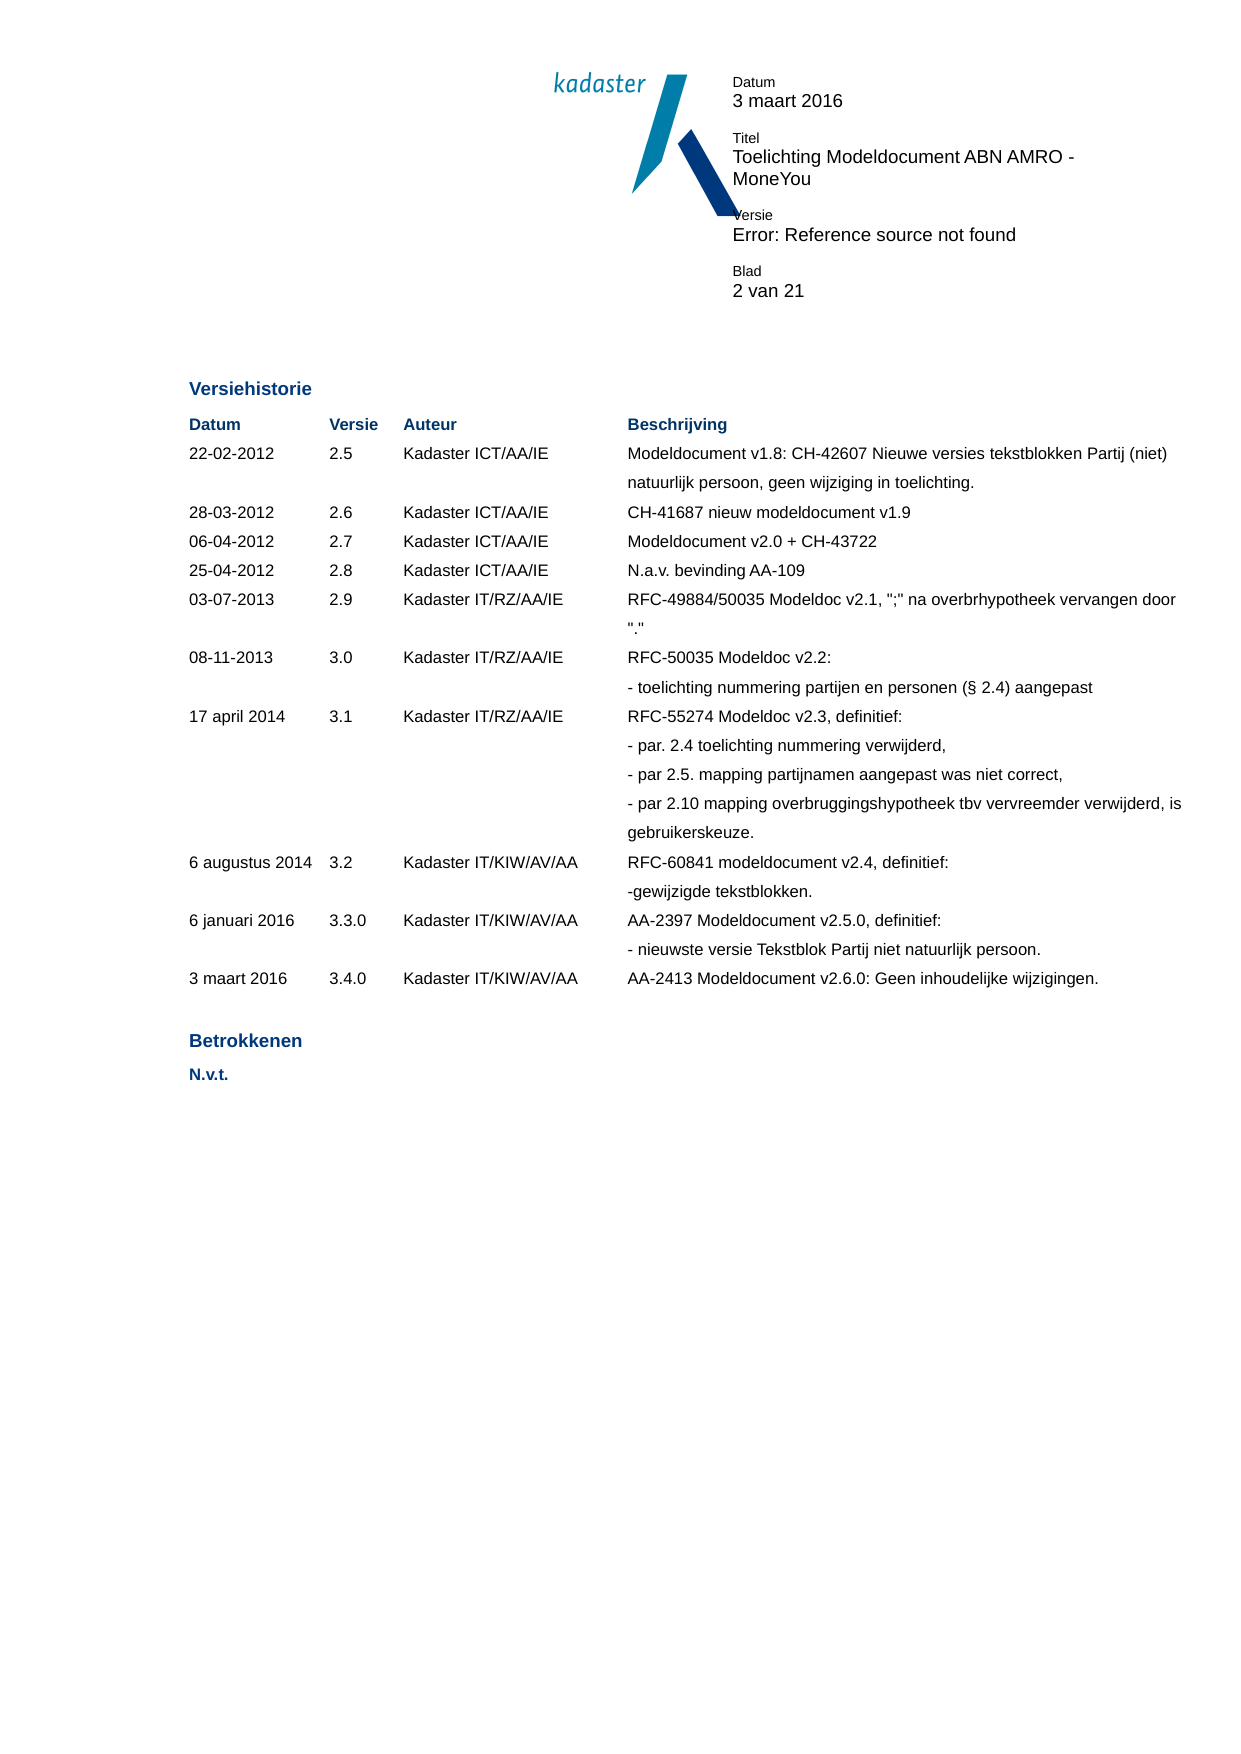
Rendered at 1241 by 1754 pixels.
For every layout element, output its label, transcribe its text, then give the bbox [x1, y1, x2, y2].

table_cell RFC-60841 modeldocument v2.4, definitief: -gewijzigde tekstblokken. [628, 843, 1190, 901]
table_cell RFC-49884/50035 Modeldoc v2.1, ";" na overbrhypotheek vervangen door "." [628, 580, 1190, 638]
table_cell Kadaster IT/KIW/AV/AA [403, 959, 627, 988]
table_cell 08-11-2013 [189, 638, 329, 697]
table_cell Modeldocument v1.8: CH-42607 Nieuwe versies tekstblokken Partij (niet) natuurlijk persoon, geen wijziging in toelichting. [628, 434, 1190, 492]
table_cell 03-07-2013 [189, 580, 329, 638]
table_cell Kadaster IT/KIW/AV/AA [403, 901, 627, 959]
table_cell Kadaster IT/KIW/AV/AA [403, 843, 627, 901]
table_cell Kadaster ICT/AA/IE [403, 493, 627, 522]
table_header Beschrijving [628, 405, 1190, 434]
table_header Datum [189, 405, 329, 434]
table_cell Modeldocument v2.0 + CH-43722 [628, 522, 1190, 551]
table_cell 2.5 [329, 434, 403, 492]
table_cell 3 maart 2016 [189, 959, 329, 988]
table_cell N.a.v. bevinding AA-109 [628, 551, 1190, 580]
table_cell 6 januari 2016 [189, 901, 329, 959]
table_cell 3.0 [329, 638, 403, 697]
table_cell 3.2 [329, 843, 403, 901]
table_cell 2.6 [329, 493, 403, 522]
table_cell AA-2413 Modeldocument v2.6.0: Geen inhoudelijke wijzigingen. [628, 959, 1190, 988]
table_header Auteur [403, 405, 627, 434]
text Betrokkenen [189, 1030, 1104, 1051]
table_cell CH-41687 nieuw modeldocument v1.9 [628, 493, 1190, 522]
table_cell 25-04-2012 [189, 551, 329, 580]
table_cell Kadaster ICT/AA/IE [403, 551, 627, 580]
picture [461, 0, 834, 288]
table_cell RFC-50035 Modeldoc v2.2: - toelichting nummering partijen en personen (§ 2.4) aangepast [628, 638, 1190, 697]
table_cell AA-2397 Modeldocument v2.5.0, definitief: - nieuwste versie Tekstblok Partij niet natuurlijk persoon. [628, 901, 1190, 959]
table_cell 06-04-2012 [189, 522, 329, 551]
text N.v.t. [189, 1055, 1104, 1084]
table_cell 3.3.0 [329, 901, 403, 959]
table_cell Kadaster ICT/AA/IE [403, 434, 627, 492]
table_cell 2.9 [329, 580, 403, 638]
table_cell RFC-55274 Modeldoc v2.3, definitief: - par. 2.4 toelichting nummering verwijderd, - par 2.5. mapping partijnamen aangepast was niet correct, - par 2.10 mapping overbruggingshypotheek tbv vervreemder verwijderd, is gebruikerskeuze. [628, 697, 1190, 842]
table_header Versie [329, 405, 403, 434]
table_cell 2.7 [329, 522, 403, 551]
table_cell Kadaster ICT/AA/IE [403, 522, 627, 551]
table_cell 6 augustus 2014 [189, 843, 329, 901]
table_cell 17 april 2014 [189, 697, 329, 842]
table_cell 22-02-2012 [189, 434, 329, 492]
table_cell Kadaster IT/RZ/AA/IE [403, 638, 627, 697]
table_cell Kadaster IT/RZ/AA/IE [403, 580, 627, 638]
table_cell 3.1 [329, 697, 403, 842]
table_header Versiehistorie [189, 366, 728, 403]
table_cell Kadaster IT/RZ/AA/IE [403, 697, 627, 842]
table_cell 28-03-2012 [189, 493, 329, 522]
table_cell 2.8 [329, 551, 403, 580]
